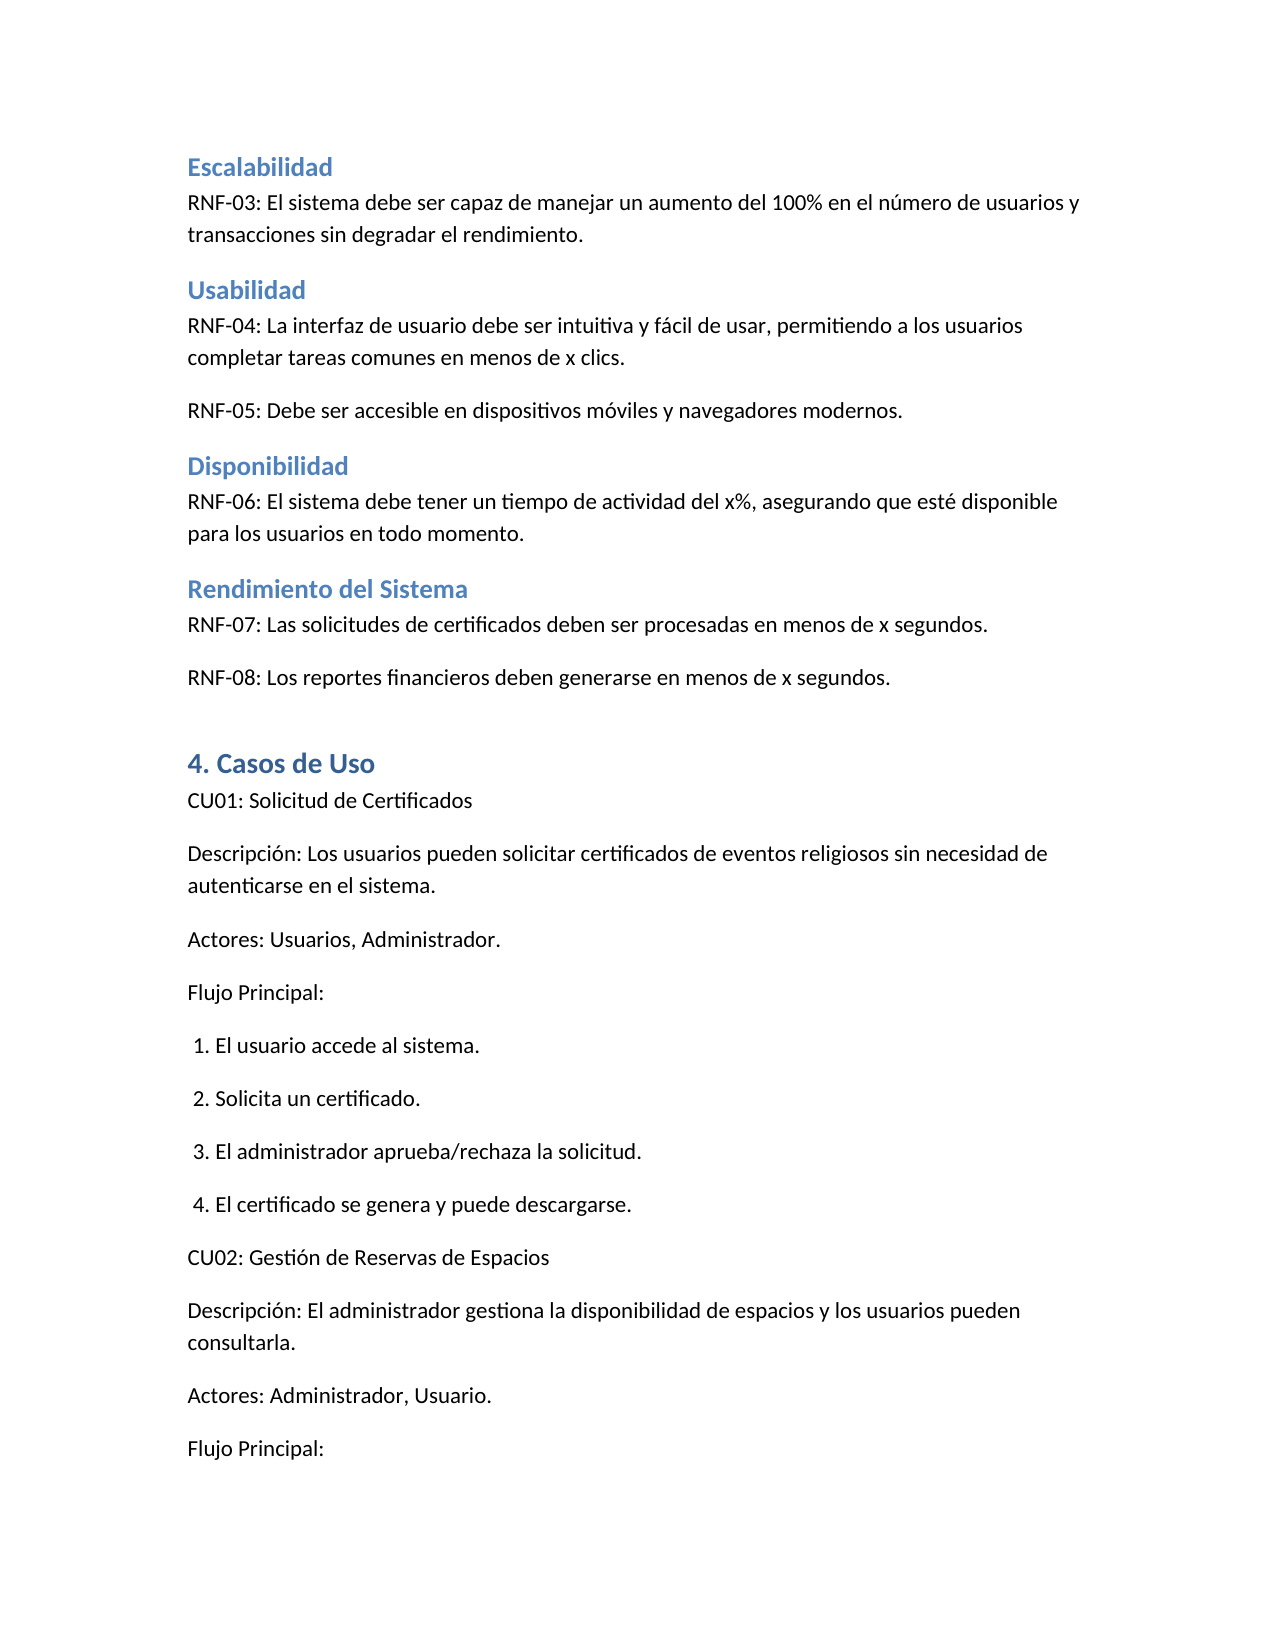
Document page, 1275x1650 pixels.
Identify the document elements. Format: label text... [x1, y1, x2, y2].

text RNF-06: El sistema debe tener un tiempo de actividad del x%, asegurando que esté disponible para los usuarios en todo momento. [187, 487, 1087, 547]
text 4. El certificado se genera y puede descargarse. [187, 1190, 1087, 1218]
text RNF-04: La interfaz de usuario debe ser intuitiva y fácil de usar, permitiendo a los usuarios completar tareas comunes en menos de x clics. [187, 311, 1087, 371]
text RNF-08: Los reportes financieros deben generarse en menos de x segundos. [187, 663, 1087, 691]
text Flujo Principal: [187, 1434, 1087, 1462]
text CU02: Gestión de Reservas de Espacios [187, 1243, 1087, 1271]
text RNF-07: Las solicitudes de certificados deben ser procesadas en menos de x segundos. [187, 610, 1087, 638]
text 2. Solicita un certificado. [187, 1084, 1087, 1112]
text 1. El usuario accede al sistema. [187, 1031, 1087, 1059]
subtitle Usabilidad [187, 273, 1087, 306]
subtitle Rendimiento del Sistema [187, 572, 1087, 605]
subtitle 4. Casos de Uso [187, 746, 1087, 781]
text Actores: Administrador, Usuario. [187, 1381, 1087, 1409]
text RNF-03: El sistema debe ser capaz de manejar un aumento del 100% en el número de usuarios y transacciones sin degradar el rendimiento. [187, 188, 1087, 248]
text Descripción: El administrador gestiona la disponibilidad de espacios y los usuarios pueden consultarla. [187, 1296, 1087, 1356]
text CU01: Solicitud de Certificados [187, 786, 1087, 814]
text 3. El administrador aprueba/rechaza la solicitud. [187, 1137, 1087, 1165]
text Descripción: Los usuarios pueden solicitar certificados de eventos religiosos sin necesidad de autenticarse en el sistema. [187, 839, 1087, 900]
text Flujo Principal: [187, 978, 1087, 1006]
subtitle Disponibilidad [187, 449, 1087, 482]
subtitle Escalabilidad [187, 150, 1087, 183]
text Actores: Usuarios, Administrador. [187, 925, 1087, 953]
text RNF-05: Debe ser accesible en dispositivos móviles y navegadores modernos. [187, 396, 1087, 424]
